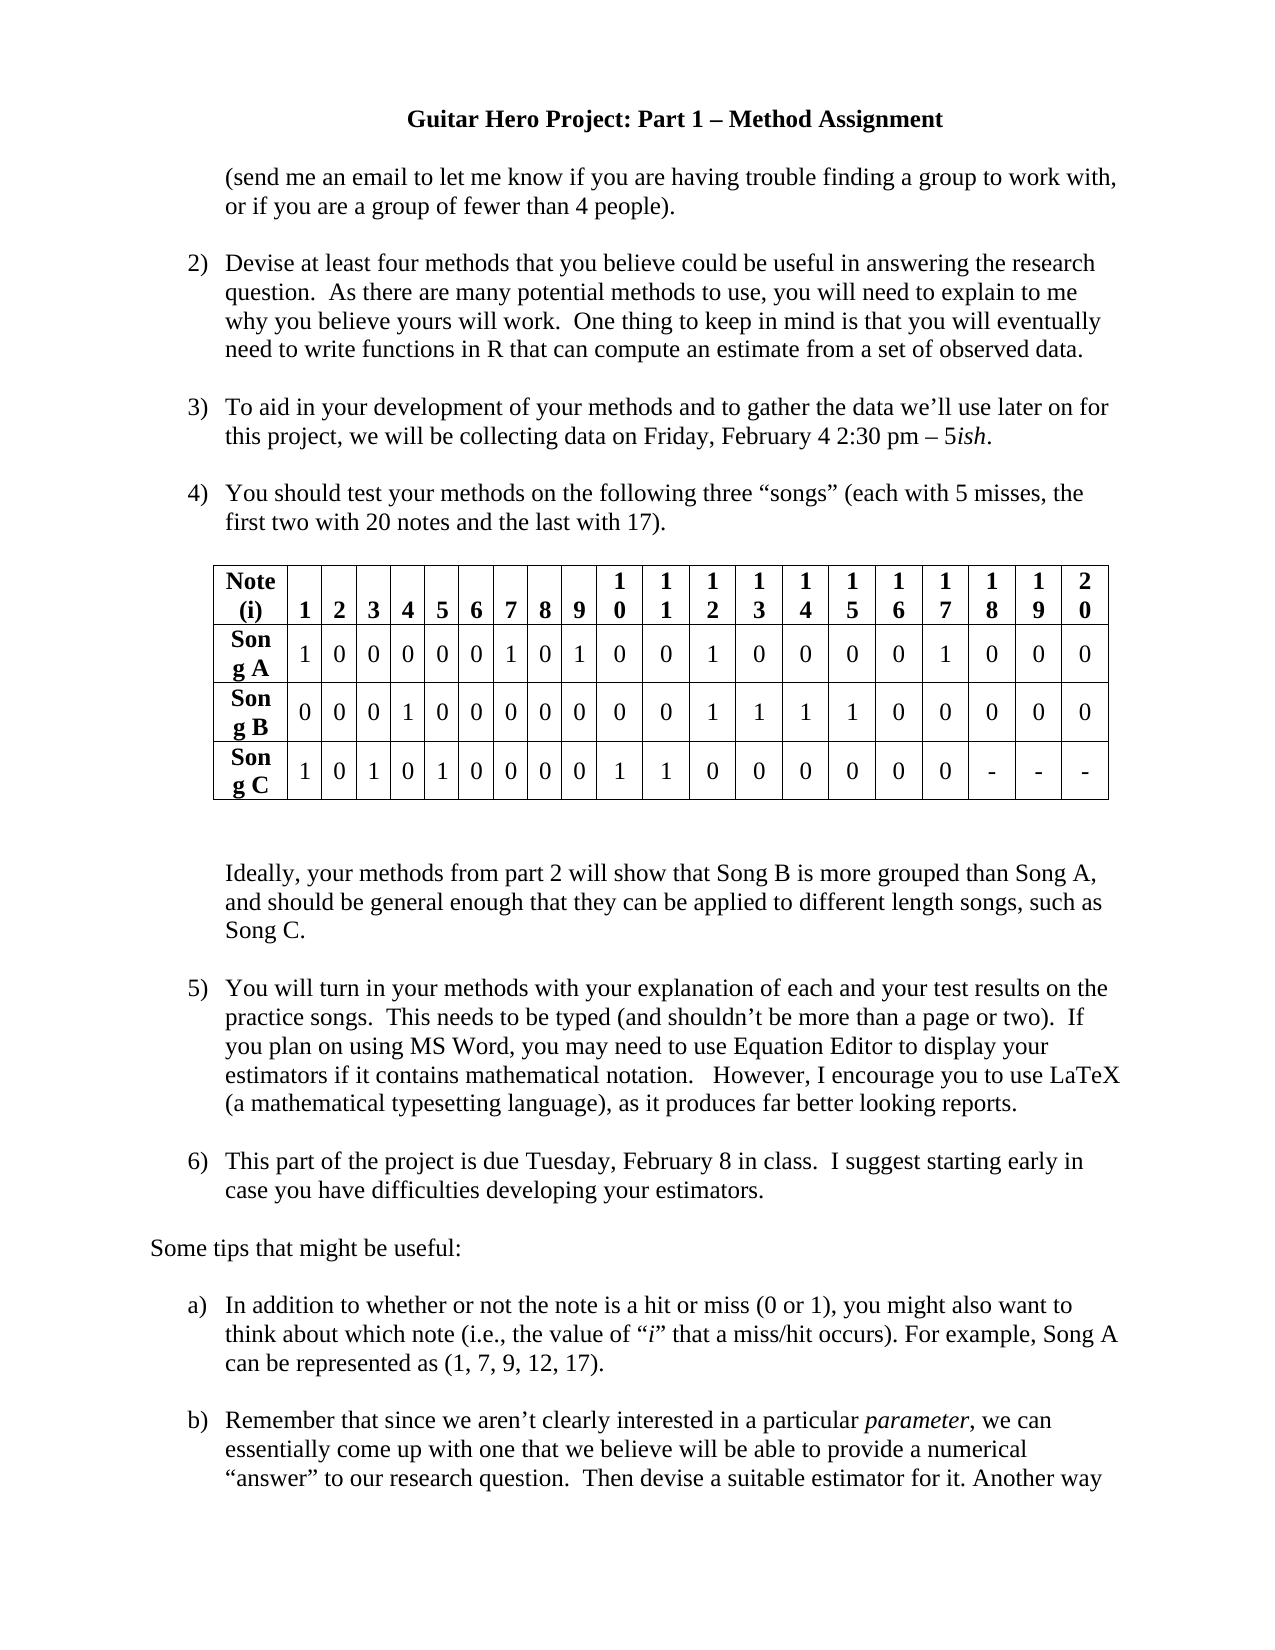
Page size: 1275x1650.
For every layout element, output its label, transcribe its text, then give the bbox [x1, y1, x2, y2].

table_cell 1 [923, 625, 968, 682]
table_cell 0 [1062, 625, 1108, 682]
table_cell Song B [214, 683, 287, 741]
table_cell - [969, 742, 1015, 799]
table_cell 0 [736, 625, 782, 682]
table_cell - [1062, 742, 1108, 799]
table_cell 1 [288, 625, 321, 682]
table_header 17 [923, 566, 968, 623]
table_cell 0 [643, 683, 689, 741]
table_cell 0 [783, 742, 828, 799]
table_cell 0 [783, 625, 828, 682]
table_cell 0 [562, 683, 596, 741]
text Some tips that might be useful: [150, 1233, 1125, 1261]
table_cell 1 [783, 683, 828, 741]
table_cell 0 [643, 625, 689, 682]
list To aid in your development of your methods and to gather the data we’ll use later on for this project, we will be collecting data on Friday, February 4 2:30 pm – 5ish. [187, 392, 1125, 478]
table_cell 1 [357, 742, 390, 799]
list In addition to whether or not the note is a hit or miss (0 or 1), you might also want to think about which note (i.e., the value of “i” that a miss/hit occurs). For example, Song A can be represented as (1, 7, 9, 12, 17). [187, 1291, 1125, 1377]
table_header 9 [562, 566, 596, 623]
table_cell 0 [829, 742, 875, 799]
table_cell - [1016, 742, 1061, 799]
table_cell 0 [357, 683, 390, 741]
table_header 7 [494, 566, 527, 623]
table_header 20 [1062, 566, 1108, 623]
table_cell 0 [923, 683, 968, 741]
table_cell 1 [690, 683, 735, 741]
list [187, 1406, 1125, 1492]
table_cell 0 [391, 742, 424, 799]
table_header 13 [736, 566, 782, 623]
table_cell 0 [736, 742, 782, 799]
table_cell 1 [391, 683, 424, 741]
table_header 3 [357, 566, 390, 623]
table_cell 1 [425, 742, 458, 799]
table_cell 1 [562, 625, 596, 682]
table_cell 0 [494, 683, 527, 741]
table_cell 1 [288, 742, 321, 799]
table_cell 0 [690, 742, 735, 799]
table_cell 0 [923, 742, 968, 799]
table_cell 0 [969, 625, 1015, 682]
table_cell 0 [288, 683, 321, 741]
table_cell 0 [597, 625, 642, 682]
list Devise at least four methods that you believe could be useful in answering the research question. As there are many potential methods to use, you will need to explain to me why you believe yours will work. One thing to keep in mind is that you will eventually need to write functions in R that can compute an estimate from a set of observed data. [187, 248, 1125, 363]
table_cell 0 [969, 683, 1015, 741]
table_cell 1 [736, 683, 782, 741]
table_header 2 [322, 566, 356, 623]
table_cell 0 [876, 683, 922, 741]
table_header 19 [1016, 566, 1061, 623]
table_header 16 [876, 566, 922, 623]
table_cell 0 [1016, 683, 1061, 741]
table_header 11 [643, 566, 689, 623]
table_header Note (i) [214, 566, 287, 623]
list This part of the project is due Tuesday, February 8 in class. I suggest starting early in case you have difficulties developing your estimators. [187, 1146, 1125, 1203]
table_cell 0 [829, 625, 875, 682]
table_cell 0 [322, 742, 356, 799]
table_cell 0 [459, 625, 493, 682]
table_cell 0 [459, 742, 493, 799]
text Ideally, your methods from part 2 will show that Song B is more grouped than Song A, and should be general enough that they can be applied to different length songs, such as Song C. [225, 858, 1125, 944]
table_cell 0 [562, 742, 596, 799]
table_cell 0 [494, 742, 527, 799]
table_cell 1 [494, 625, 527, 682]
table_cell 0 [425, 683, 458, 741]
table_header 18 [969, 566, 1015, 623]
table_cell 1 [829, 683, 875, 741]
table_header 8 [528, 566, 561, 623]
table_cell 0 [528, 683, 561, 741]
table_cell Song C [214, 742, 287, 799]
table_header 6 [459, 566, 493, 623]
table_header 10 [597, 566, 642, 623]
table_cell 0 [425, 625, 458, 682]
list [187, 162, 1125, 219]
table_header 14 [783, 566, 828, 623]
table_header 15 [829, 566, 875, 623]
table_header 4 [391, 566, 424, 623]
table_cell 1 [643, 742, 689, 799]
list You should test your methods on the following three “songs” (each with 5 misses, the first two with 20 notes and the last with 17). [187, 478, 1125, 536]
table_cell 0 [459, 683, 493, 741]
table_cell 0 [322, 683, 356, 741]
table_header 12 [690, 566, 735, 623]
list You will turn in your methods with your explanation of each and your test results on the practice songs. This needs to be typed (and shouldn’t be more than a page or two). If you plan on using MS Word, you may need to use Equation Editor to display your estimators if it contains mathematical notation. However, I encourage you to use LaTeX (a mathematical typesetting language), as it produces far better looking reports. [187, 973, 1125, 1117]
table_cell 0 [876, 742, 922, 799]
table_cell Song A [214, 625, 287, 682]
table_cell 0 [1016, 625, 1061, 682]
table_header 1 [288, 566, 321, 623]
table_cell 0 [357, 625, 390, 682]
table_cell 0 [1062, 683, 1108, 741]
table_header 5 [425, 566, 458, 623]
table_cell 0 [322, 625, 356, 682]
table_cell 0 [528, 625, 561, 682]
table_cell 1 [690, 625, 735, 682]
table_cell 1 [597, 742, 642, 799]
table_cell 0 [597, 683, 642, 741]
table_cell 0 [528, 742, 561, 799]
table_cell 0 [391, 625, 424, 682]
table_cell 0 [876, 625, 922, 682]
